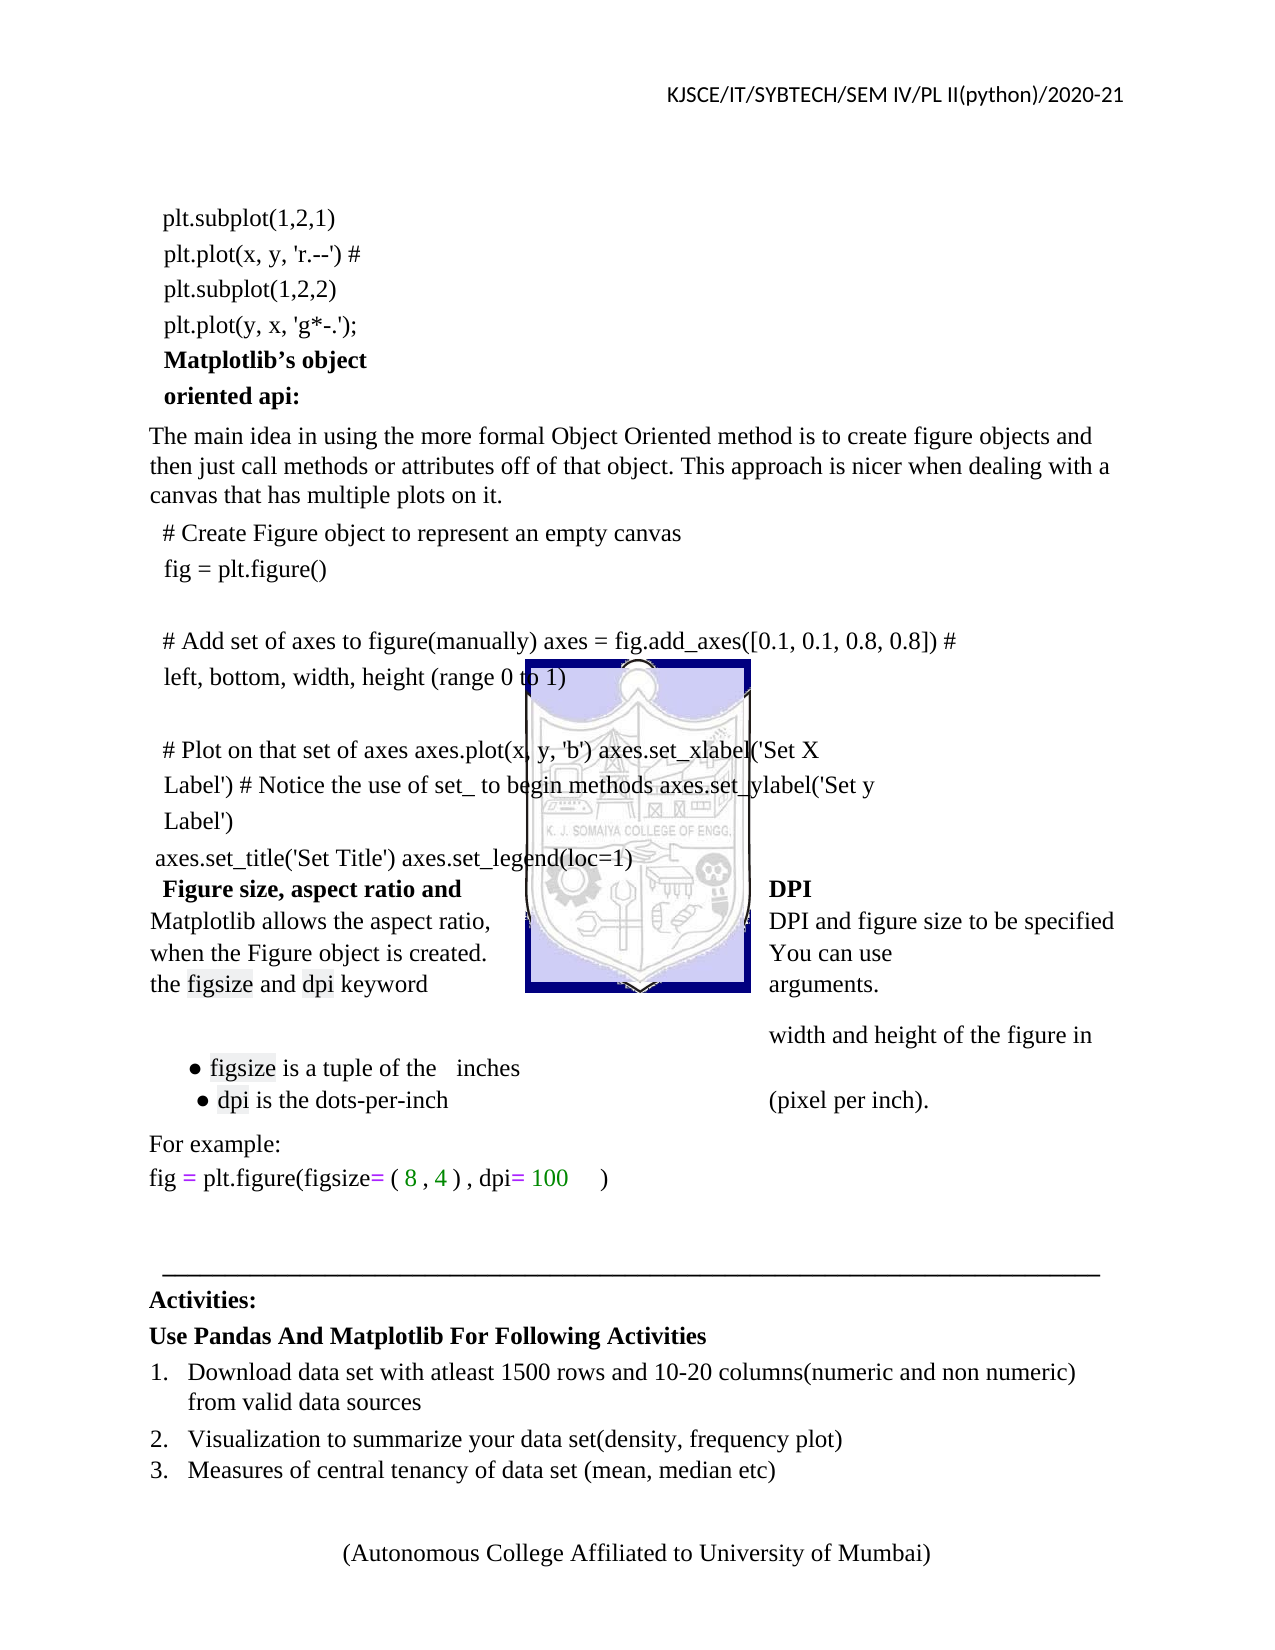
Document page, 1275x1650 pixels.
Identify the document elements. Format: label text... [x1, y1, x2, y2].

text # Add set of axes to figure(manually) axes = fig.add_axes([0.1, 0.1, 0.8, 0.8]) # left, bottom, width, height (range 0 to 1) [162, 626, 984, 691]
table_header Figure size, aspect ratio and [150, 874, 769, 906]
text The main idea in using the more formal Object Oriented method is to create figure objects and then just call methods or attributes off of that object. This approach is nicer when dealing with a canvas that has multiple plots on it. [148, 421, 1122, 509]
table_cell the ​figsize​ and ​dpi​ keyword [150, 969, 769, 1021]
list Visualization to summarize your data set(density, frequency plot) [150, 1424, 1122, 1453]
picture [525, 691, 751, 735]
text # Plot on that set of axes axes.plot(x, y, 'b') axes.set_xlabel('Set X Label') # Notice the use of set_ to begin methods axes.set_ylabel('Set y Label') [162, 735, 880, 835]
table_cell width and height of the figure in [769, 1021, 1121, 1085]
text # Create Figure object to represent an empty canvas fig = plt.figure() [162, 518, 716, 582]
list Download data set with atleast 1500 rows and 10-20 columns(numeric and non numeric) from valid data sources [150, 1357, 1122, 1415]
table_header DPI [769, 874, 1121, 906]
text Use Pandas And Matplotlib For Following Activities [148, 1321, 1184, 1350]
table_cell (pixel per inch). [769, 1085, 1121, 1129]
table_cell ● dpi is the dots-per-inch​ [150, 1085, 769, 1129]
text fig =​ plt.figure(figsize​ =​ (​ 8​ ,​ 4​ )​ , dpi=​ 100​ )​ [148, 1162, 1184, 1193]
list Measures of central tenancy of data set (mean, median etc) [150, 1455, 1122, 1484]
text axes.set_title('Set Title') axes.set_legend(loc=1) [148, 843, 635, 872]
text For example: [148, 1129, 1122, 1158]
text plt.subplot(1,2,1) plt.plot(x, y, 'r.--') # plt.subplot(1,2,2) plt.plot(y, x, 'g*-.'); Matplotlib’s object oriented api: [162, 203, 440, 410]
text ___________________________________________________________________________ [162, 1250, 1184, 1279]
table_cell ● figsize is a tuple of the​ inches [150, 1021, 769, 1085]
text Activities: [148, 1286, 1184, 1314]
table_cell Matplotlib allows the aspect ratio, [150, 906, 769, 938]
table_cell You can use [769, 938, 1121, 969]
table_cell when the Figure object is created. [150, 938, 769, 969]
picture [525, 835, 751, 874]
table_cell arguments. [769, 969, 1121, 1021]
table_cell DPI and figure size to be specified [769, 906, 1121, 938]
